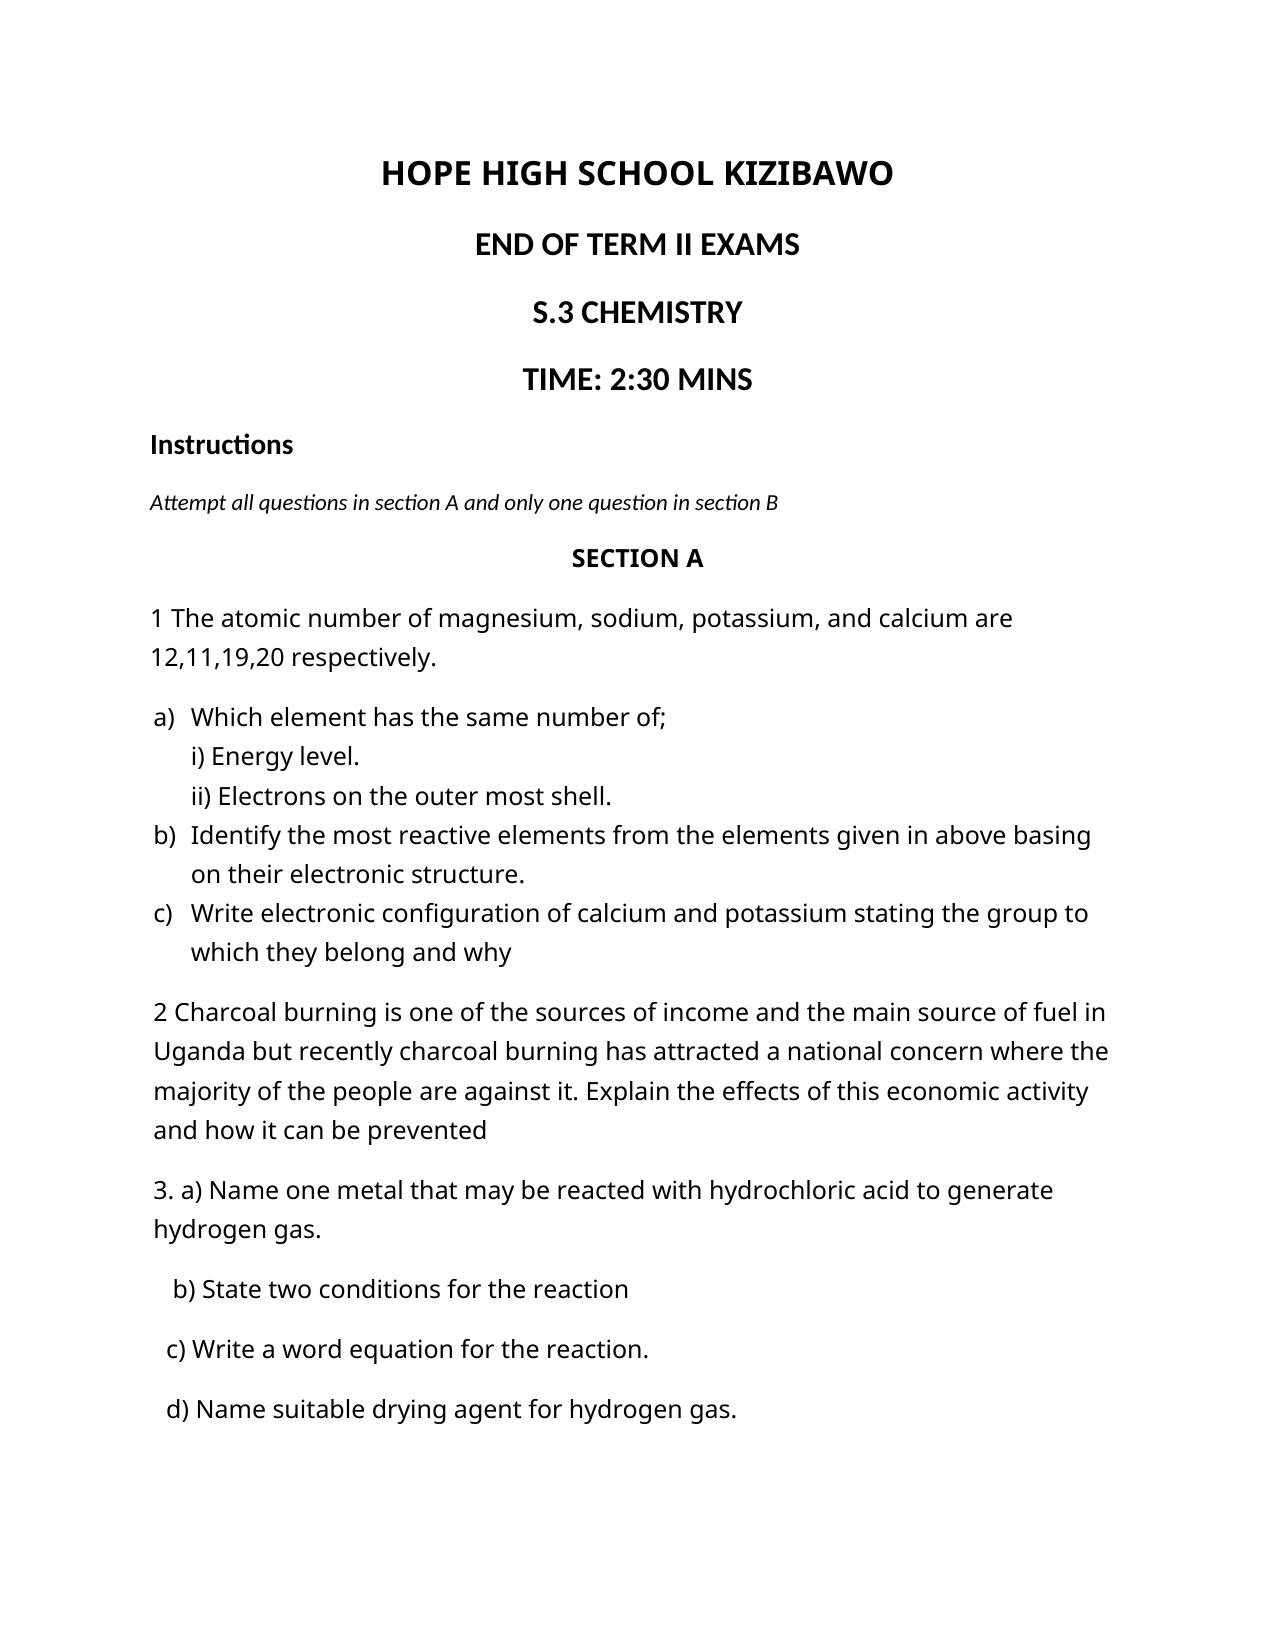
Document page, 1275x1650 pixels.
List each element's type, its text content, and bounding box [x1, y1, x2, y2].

text Attempt all questions in section A and only one question in section B [150, 488, 1125, 516]
list i) Energy level. [191, 739, 1125, 773]
text 1 The atomic number of magnesium, sodium, potassium, and calcium are 12,11,19,20 respectively. [150, 601, 1125, 674]
text S.3 CHEMISTRY [150, 291, 1125, 331]
text 2 Charcoal burning is one of the sources of income and the main source of fuel in Uganda but recently charcoal burning has attracted a national concern where the majority of the people are against it. Explain the effects of this economic activity and how it can be prevented [153, 995, 1125, 1146]
text END OF TERM II EXAMS [150, 223, 1125, 264]
text HOPE HIGH SCHOOL KIZIBAWO [150, 150, 1125, 195]
text SECTION A [150, 541, 1125, 575]
text b) State two conditions for the reaction [153, 1271, 1125, 1306]
text TIME: 2:30 MINS [150, 358, 1125, 399]
list Which element has the same number of; [153, 700, 1125, 734]
list Write electronic configuration of calcium and potassium stating the group to which they belong and why [153, 896, 1125, 969]
text d) Name suitable drying agent for hydrogen gas. [153, 1391, 1125, 1426]
text Instructions [150, 426, 1125, 461]
list ii) Electrons on the outer most shell. [191, 778, 1125, 812]
list Identify the most reactive elements from the elements given in above basing on their electronic structure. [153, 817, 1125, 891]
text 3. a) Name one metal that may be reacted with hydrochloric acid to generate hydrogen gas. [153, 1172, 1125, 1246]
text c) Write a word equation for the reaction. [153, 1331, 1125, 1366]
